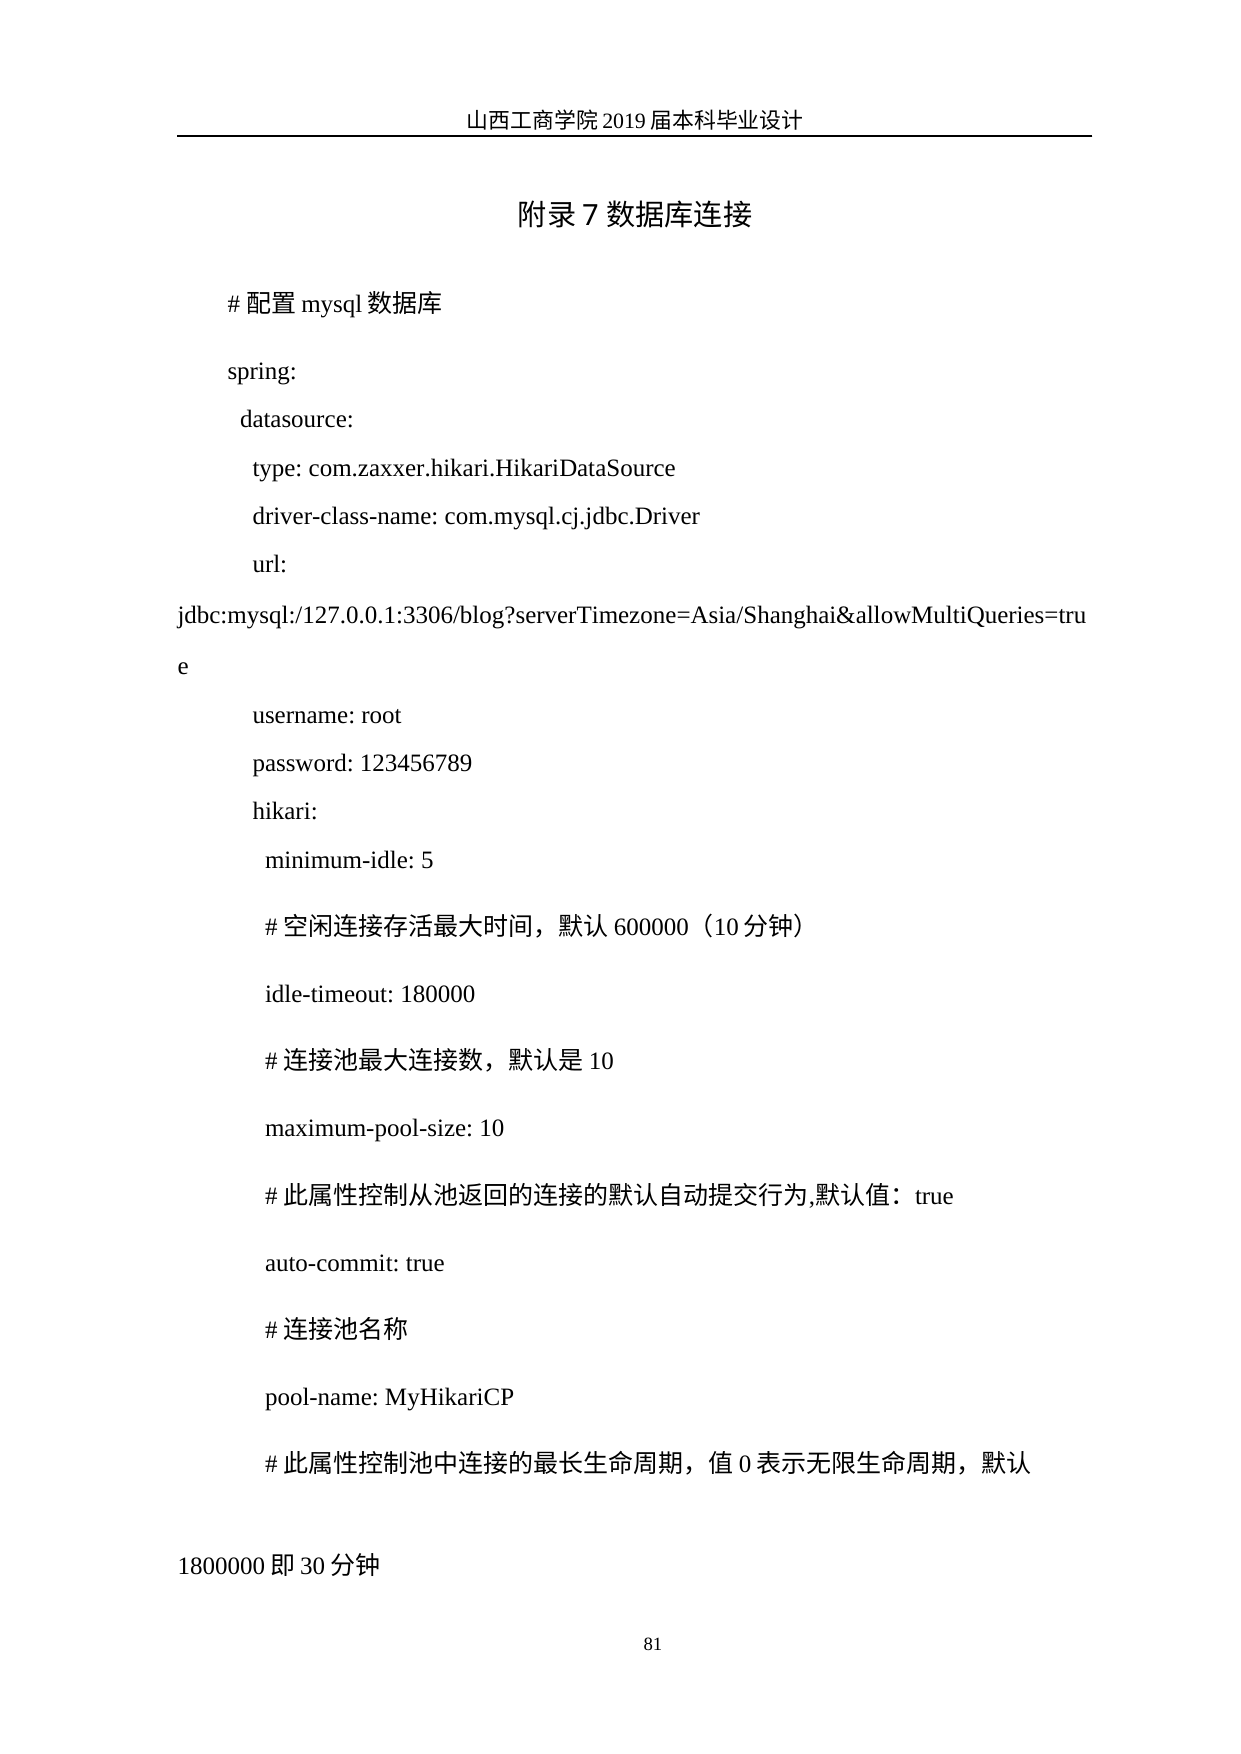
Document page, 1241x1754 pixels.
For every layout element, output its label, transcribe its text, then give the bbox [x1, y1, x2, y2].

text # 连接池最大连接数，默认是10 [177, 1025, 1092, 1093]
text idle-timeout: 180000 [177, 977, 1092, 1011]
text # 连接池名称 [177, 1294, 1092, 1362]
text datasource: [177, 402, 1092, 436]
text # 此属性控制从池返回的连接的默认自动提交行为,默认值：true [177, 1159, 1092, 1227]
text username: root [177, 697, 1092, 731]
text hikari: [177, 794, 1092, 828]
text url: jdbc:mysql:/127.0.0.1:3306/blog?serverTimezone=Asia/Shanghai&allowMultiQueries=true [177, 547, 1092, 683]
text spring: [177, 354, 1092, 388]
text driver-class-name: com.mysql.cj.jdbc.Driver [177, 499, 1092, 533]
text # 此属性控制池中连接的最长生命周期，值0表示无限生命周期，默认1800000即30分钟 [177, 1428, 1092, 1598]
text maximum-pool-size: 10 [177, 1111, 1092, 1145]
text type: com.zaxxer.hikari.HikariDataSource [177, 450, 1092, 484]
text 附录7 数据库连接 [177, 178, 1092, 246]
text # 配置mysql数据库 [177, 268, 1092, 336]
text # 空闲连接存活最大时间，默认600000（10分钟） [177, 891, 1092, 958]
text minimum-idle: 5 [177, 842, 1092, 876]
text auto-commit: true [177, 1245, 1092, 1279]
text password: 123456789 [177, 746, 1092, 779]
text pool-name: MyHikariCP [177, 1380, 1092, 1414]
